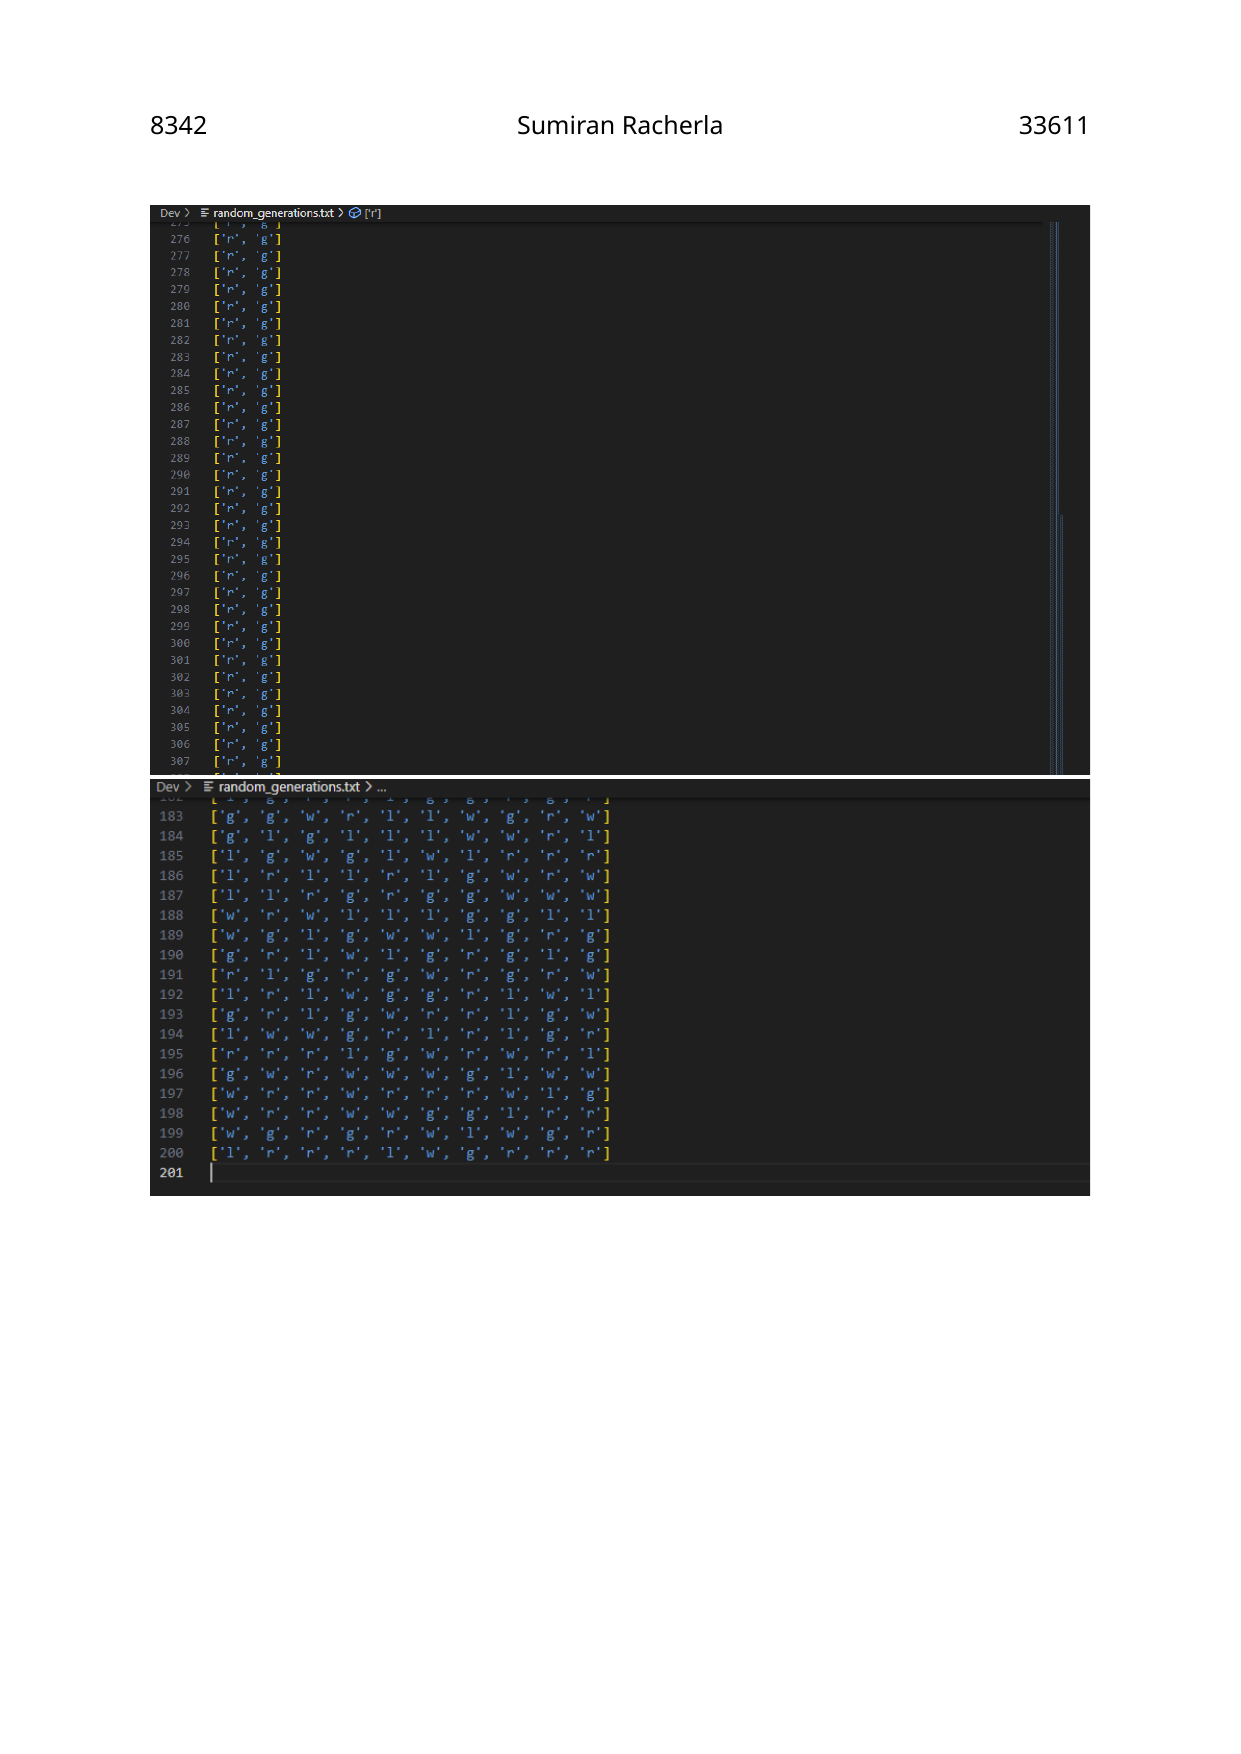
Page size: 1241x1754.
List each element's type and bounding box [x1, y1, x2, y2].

picture [150, 205, 1091, 775]
picture [150, 779, 1091, 1196]
